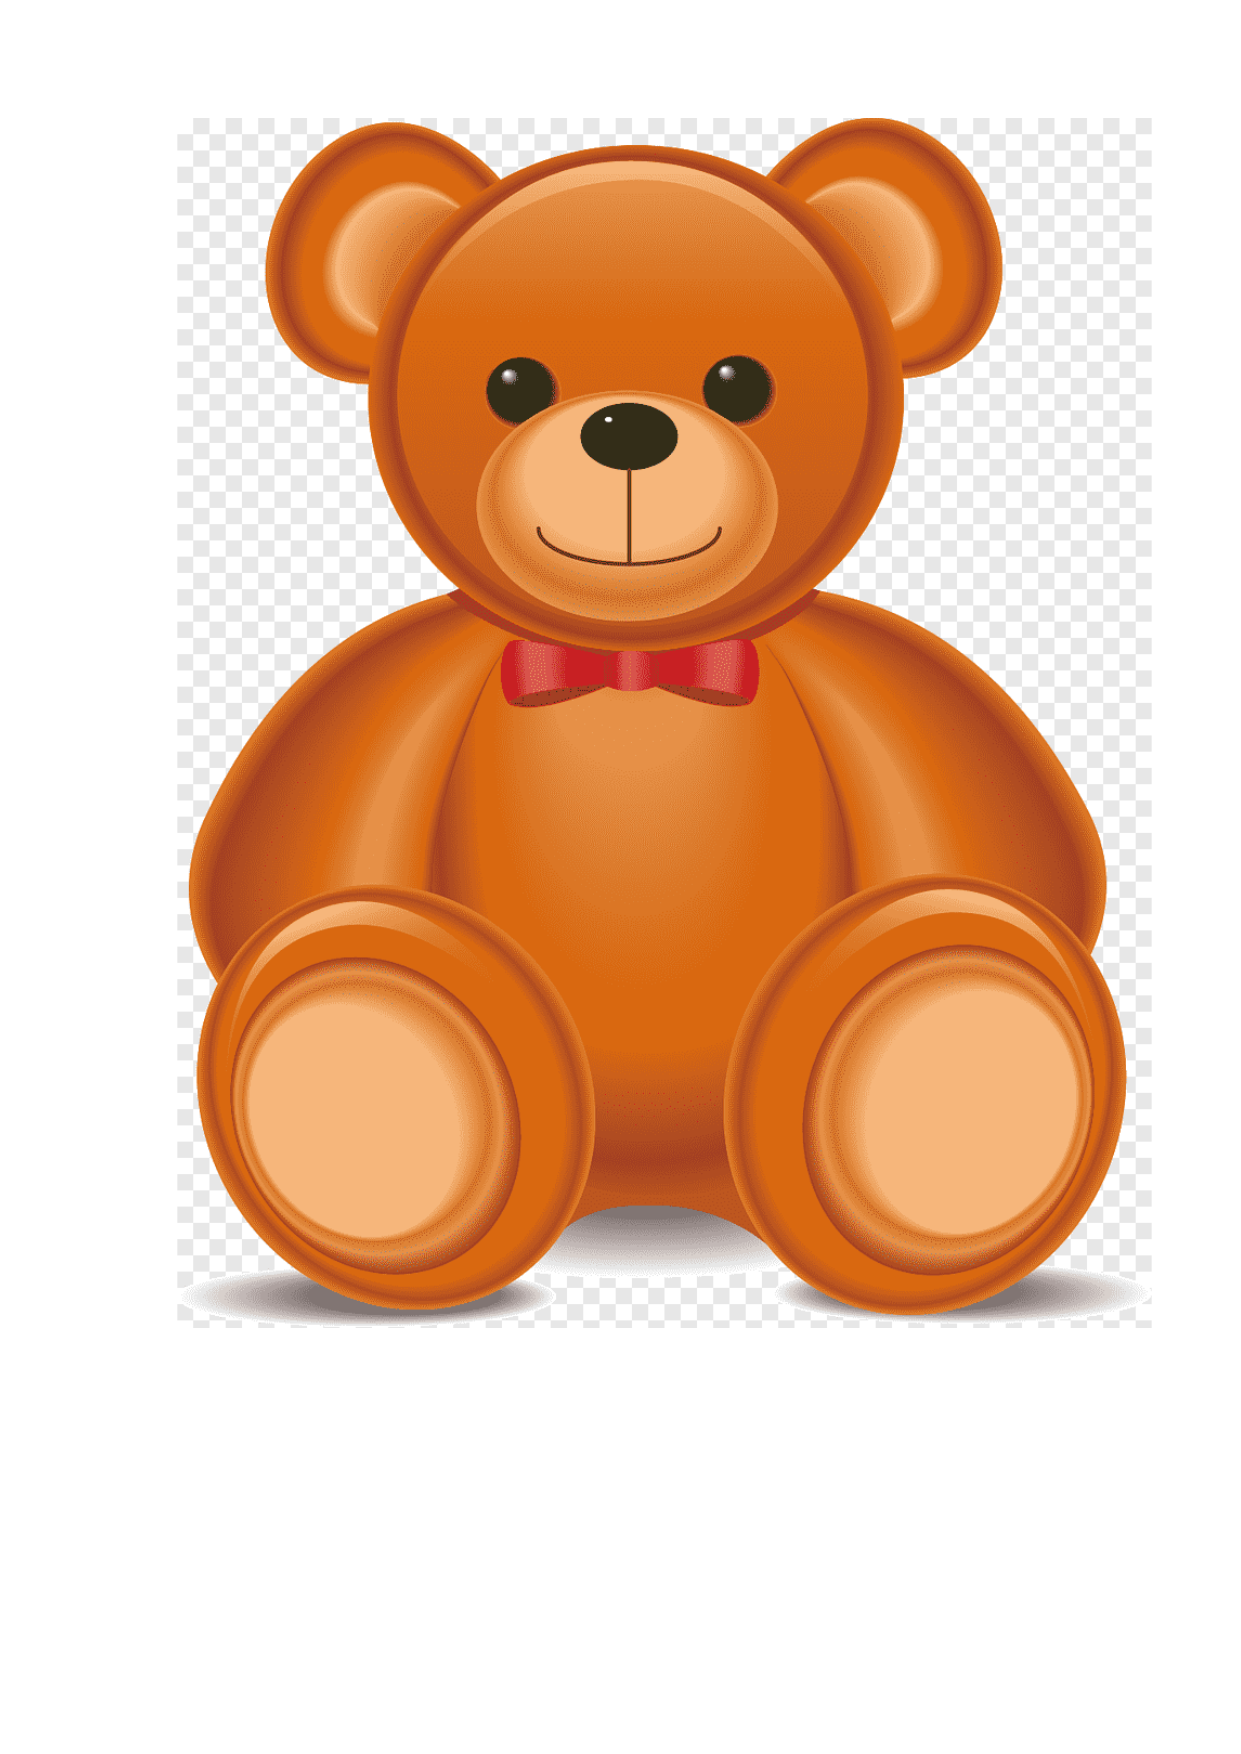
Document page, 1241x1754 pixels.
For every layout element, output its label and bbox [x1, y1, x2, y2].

picture [177, 118, 1152, 1328]
